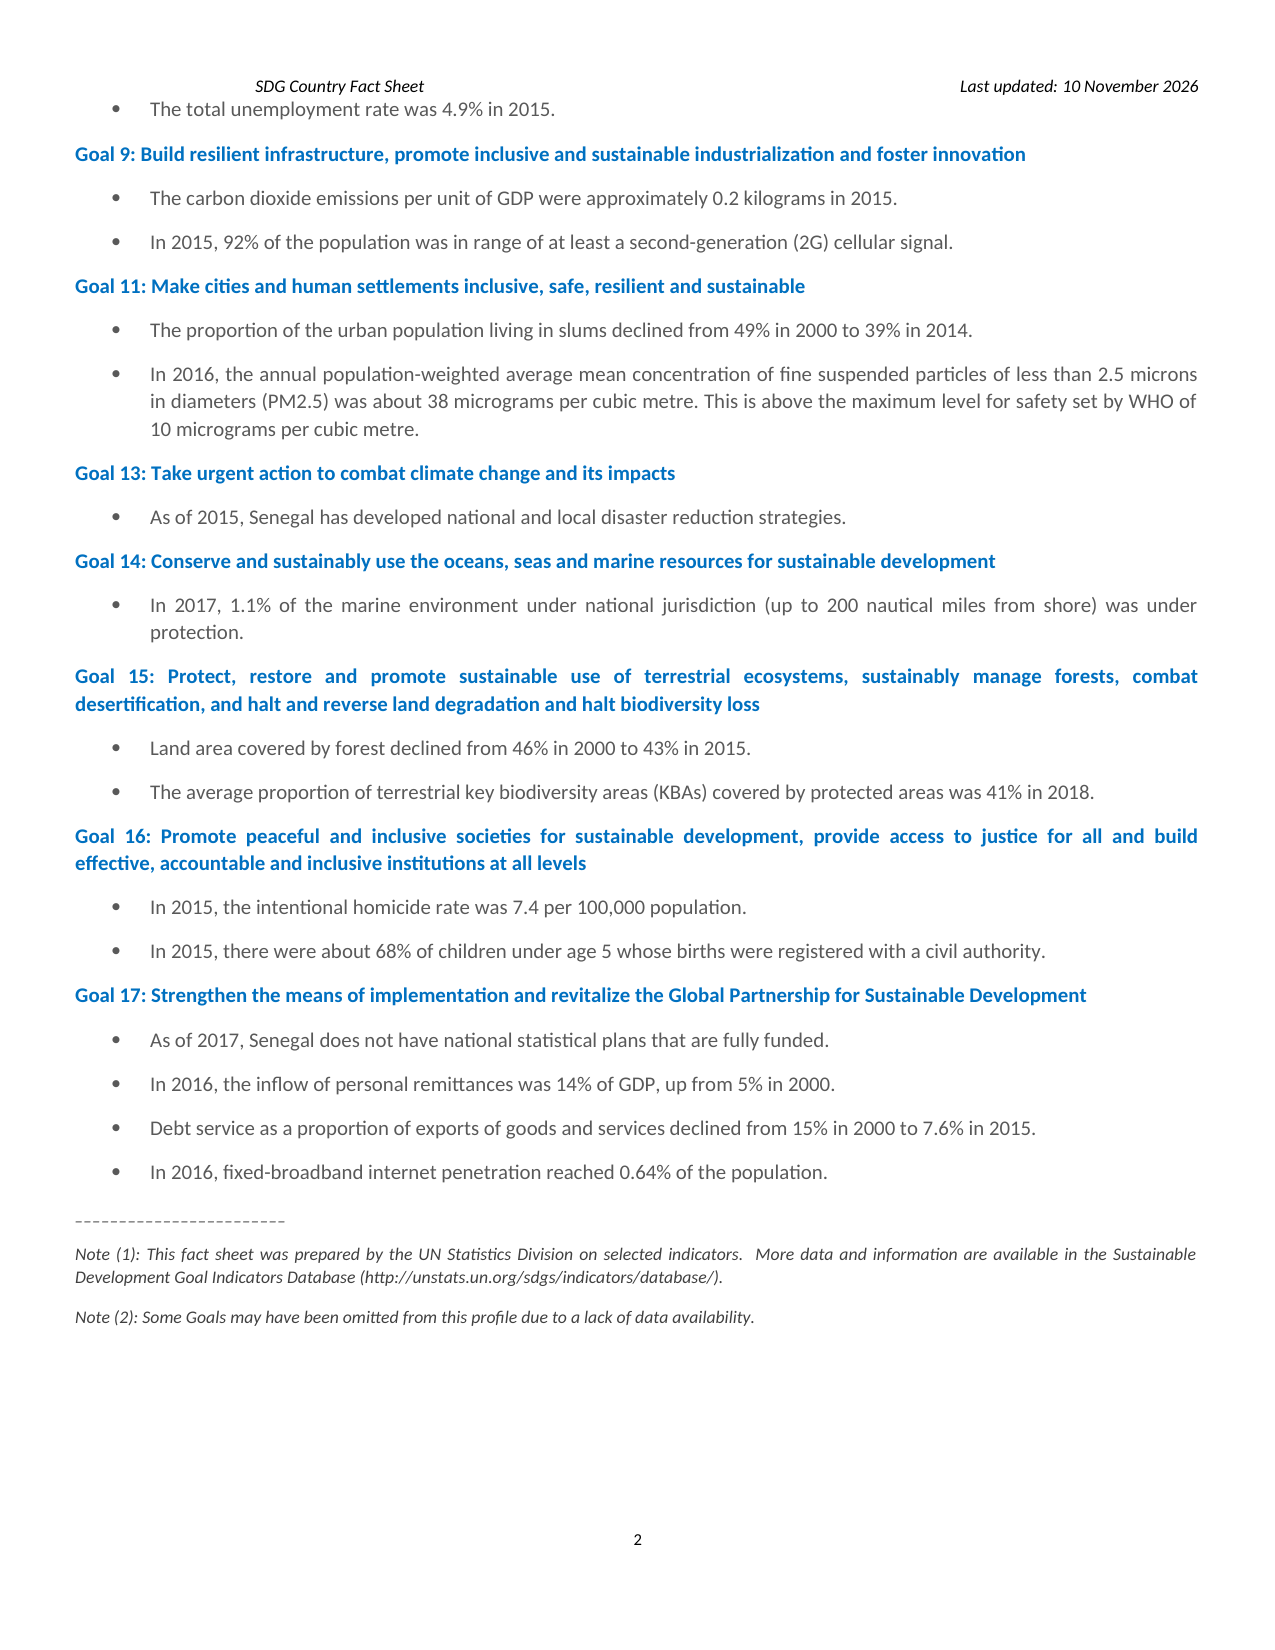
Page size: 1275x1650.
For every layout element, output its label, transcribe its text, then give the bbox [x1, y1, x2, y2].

list In 2016, the inflow of personal remittances was 14% of GDP, up from 5% in 2000. [112, 1071, 1200, 1096]
list In 2017, 1.1% of the marine environment under national jurisdiction (up to 200 nautical miles from shore) was under protection. [112, 592, 1200, 645]
text Goal 14: Conserve and sustainably use the oceans, seas and marine resources for sustainable development [75, 548, 1200, 573]
text Goal 13: Take urgent action to combat climate change and its impacts [75, 460, 1200, 485]
list Debt service as a proportion of exports of goods and services declined from 15% in 2000 to 7.6% in 2015. [112, 1115, 1200, 1140]
list In 2015, 92% of the population was in range of at least a second-generation (2G) cellular signal. [112, 229, 1200, 254]
list In 2016, fixed-broadband internet penetration reached 0.64% of the population. [112, 1159, 1200, 1184]
list The average proportion of terrestrial key biodiversity areas (KBAs) covered by protected areas was 41% in 2018. [112, 779, 1200, 804]
text Note (1): This fact sheet was prepared by the UN Statistics Division on selected indicators. More data and information are available in the Sustainable Development Goal Indicators Database (http://unstats.un.org/sdgs/indicators/database/). [75, 1243, 1200, 1288]
text Note (2): Some Goals may have been omitted from this profile due to a lack of data availability. [75, 1306, 1200, 1328]
list The total unemployment rate was 4.9% in 2015. [112, 97, 1200, 122]
text Goal 9: Build resilient infrastructure, promote inclusive and sustainable industrialization and foster innovation [75, 141, 1200, 166]
list As of 2017, Senegal does not have national statistical plans that are fully funded. [112, 1027, 1200, 1052]
text Goal 17: Strengthen the means of implementation and revitalize the Global Partnership for Sustainable Development [75, 983, 1200, 1008]
list The carbon dioxide emissions per unit of GDP were approximately 0.2 kilograms in 2015. [112, 185, 1200, 210]
list As of 2015, Senegal has developed national and local disaster reduction strategies. [112, 504, 1200, 529]
list In 2015, there were about 68% of children under age 5 whose births were registered with a civil authority. [112, 939, 1200, 964]
list Land area covered by forest declined from 46% in 2000 to 43% in 2015. [112, 735, 1200, 760]
text ________________________ [75, 1203, 1200, 1225]
list The proportion of the urban population living in slums declined from 49% in 2000 to 39% in 2014. [112, 317, 1200, 342]
list In 2016, the annual population-weighted average mean concentration of fine suspended particles of less than 2.5 microns in diameters (PM2.5) was about 38 micrograms per cubic metre. This is above the maximum level for safety set by WHO of 10 micrograms per cubic metre. [112, 361, 1200, 441]
list In 2015, the intentional homicide rate was 7.4 per 100,000 population. [112, 894, 1200, 920]
text Goal 11: Make cities and human settlements inclusive, safe, resilient and sustainable [75, 273, 1200, 298]
text Goal 15: Protect, restore and promote sustainable use of terrestrial ecosystems, sustainably manage forests, combat desertification, and halt and reverse land degradation and halt biodiversity loss [75, 663, 1200, 716]
text Goal 16: Promote peaceful and inclusive societies for sustainable development, provide access to justice for all and build effective, accountable and inclusive institutions at all levels [75, 823, 1200, 876]
